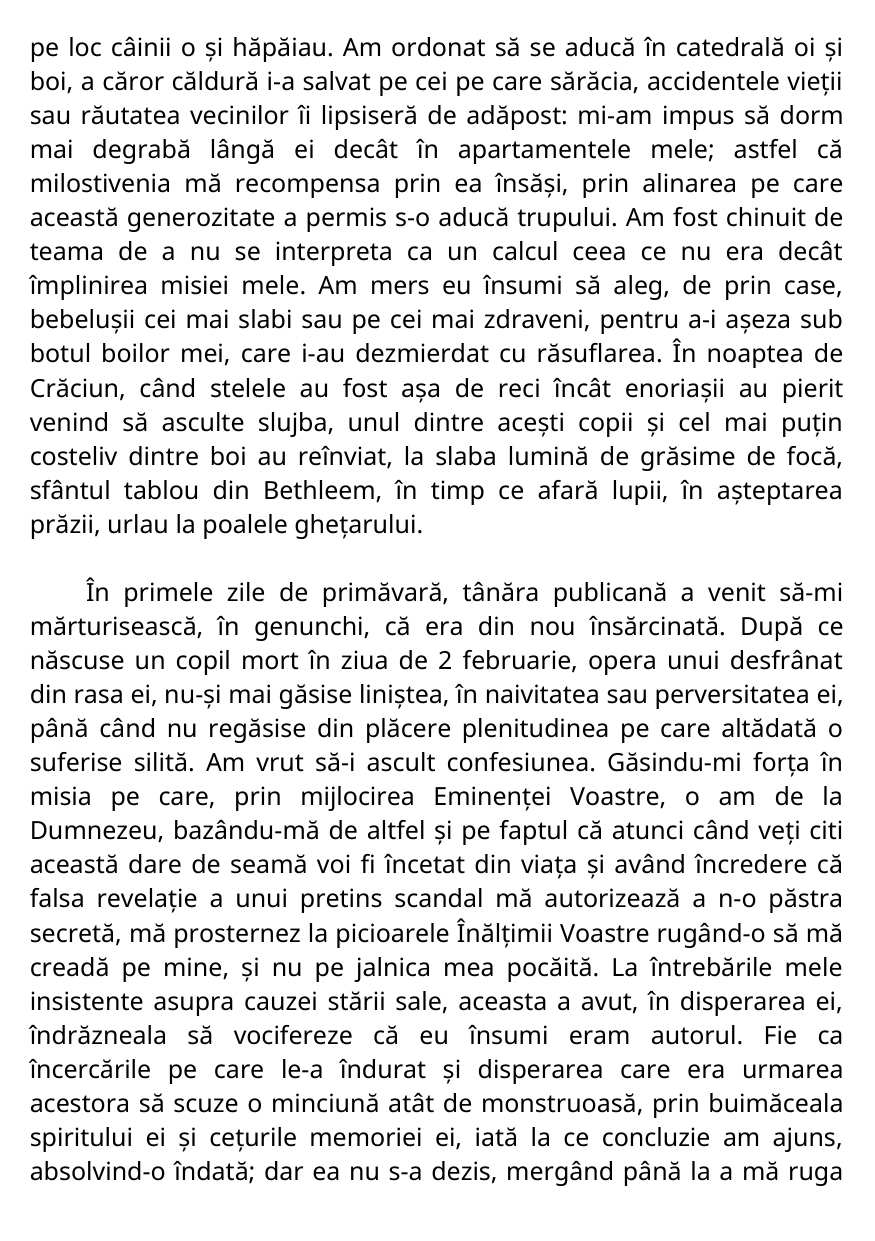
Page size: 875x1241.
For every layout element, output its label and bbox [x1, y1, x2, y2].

text [29, 29, 844, 541]
text [29, 574, 844, 1188]
